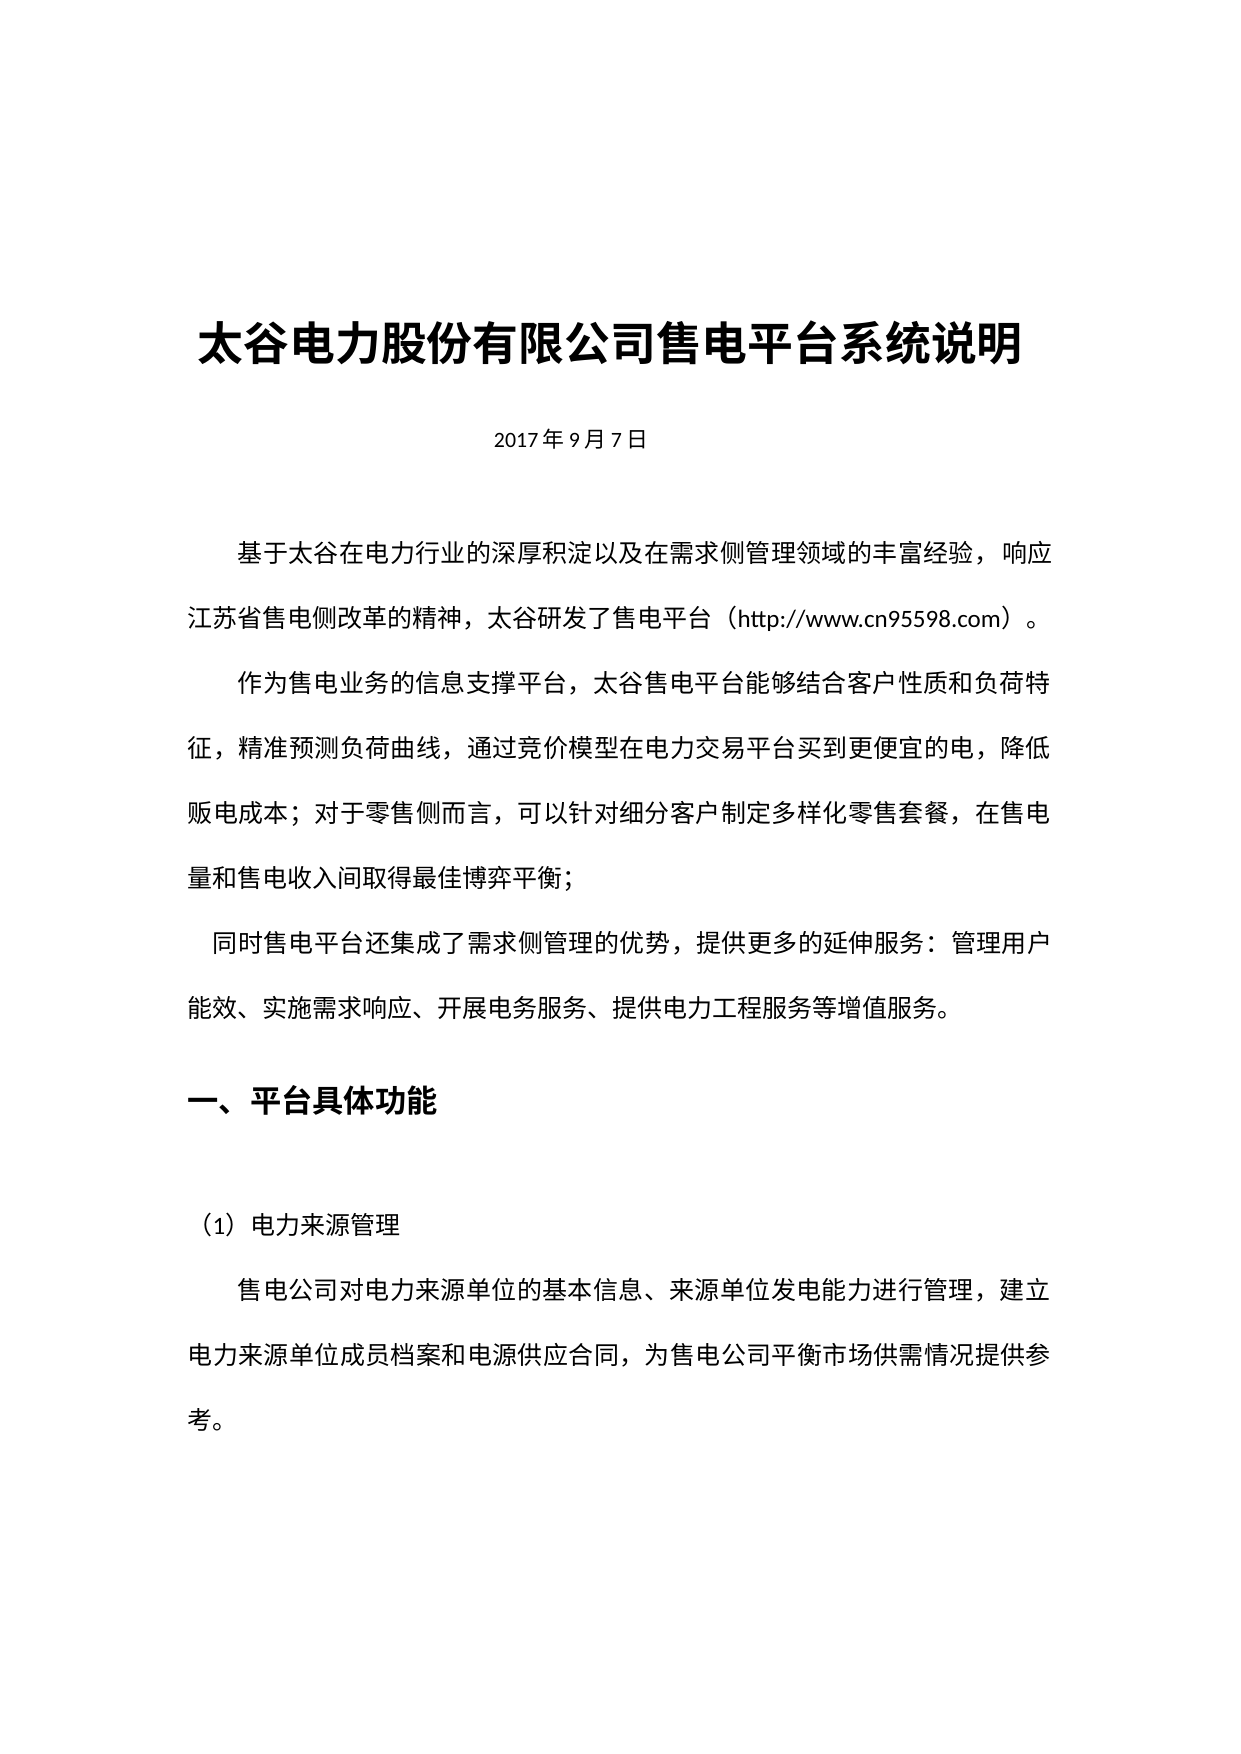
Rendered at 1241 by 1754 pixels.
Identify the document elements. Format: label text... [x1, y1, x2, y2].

text 同时售电平台还集成了需求侧管理的优势，提供更多的延伸服务：管理用户能效、实施需求响应、开展电务服务、提供电力工程服务等增值服务。 [187, 909, 1053, 1039]
text （1）电力来源管理 [187, 1191, 1053, 1256]
text 基于太谷在电力行业的深厚积淀以及在需求侧管理领域的丰富经验，响应江苏省售电侧改革的精神，太谷研发了售电平台（http://www.cn95598.com）。 [187, 519, 1053, 649]
text 售电公司对电力来源单位的基本信息、来源单位发电能力进行管理，建立电力来源单位成员档案和电源供应合同，为售电公司平衡市场供需情况提供参考。 [187, 1256, 1053, 1451]
text 作为售电业务的信息支撑平台，太谷售电平台能够结合客户性质和负荷特征，精准预测负荷曲线，通过竞价模型在电力交易平台买到更便宜的电，降低贩电成本；对于零售侧而言，可以针对细分客户制定多样化零售套餐，在售电量和售电收入间取得最佳博弈平衡； [187, 649, 1053, 909]
text 2017年9月7日 [450, 422, 1053, 454]
subtitle 一、平台具体功能 [187, 1067, 1053, 1132]
text 太谷电力股份有限公司售电平台系统说明 [187, 292, 1053, 389]
